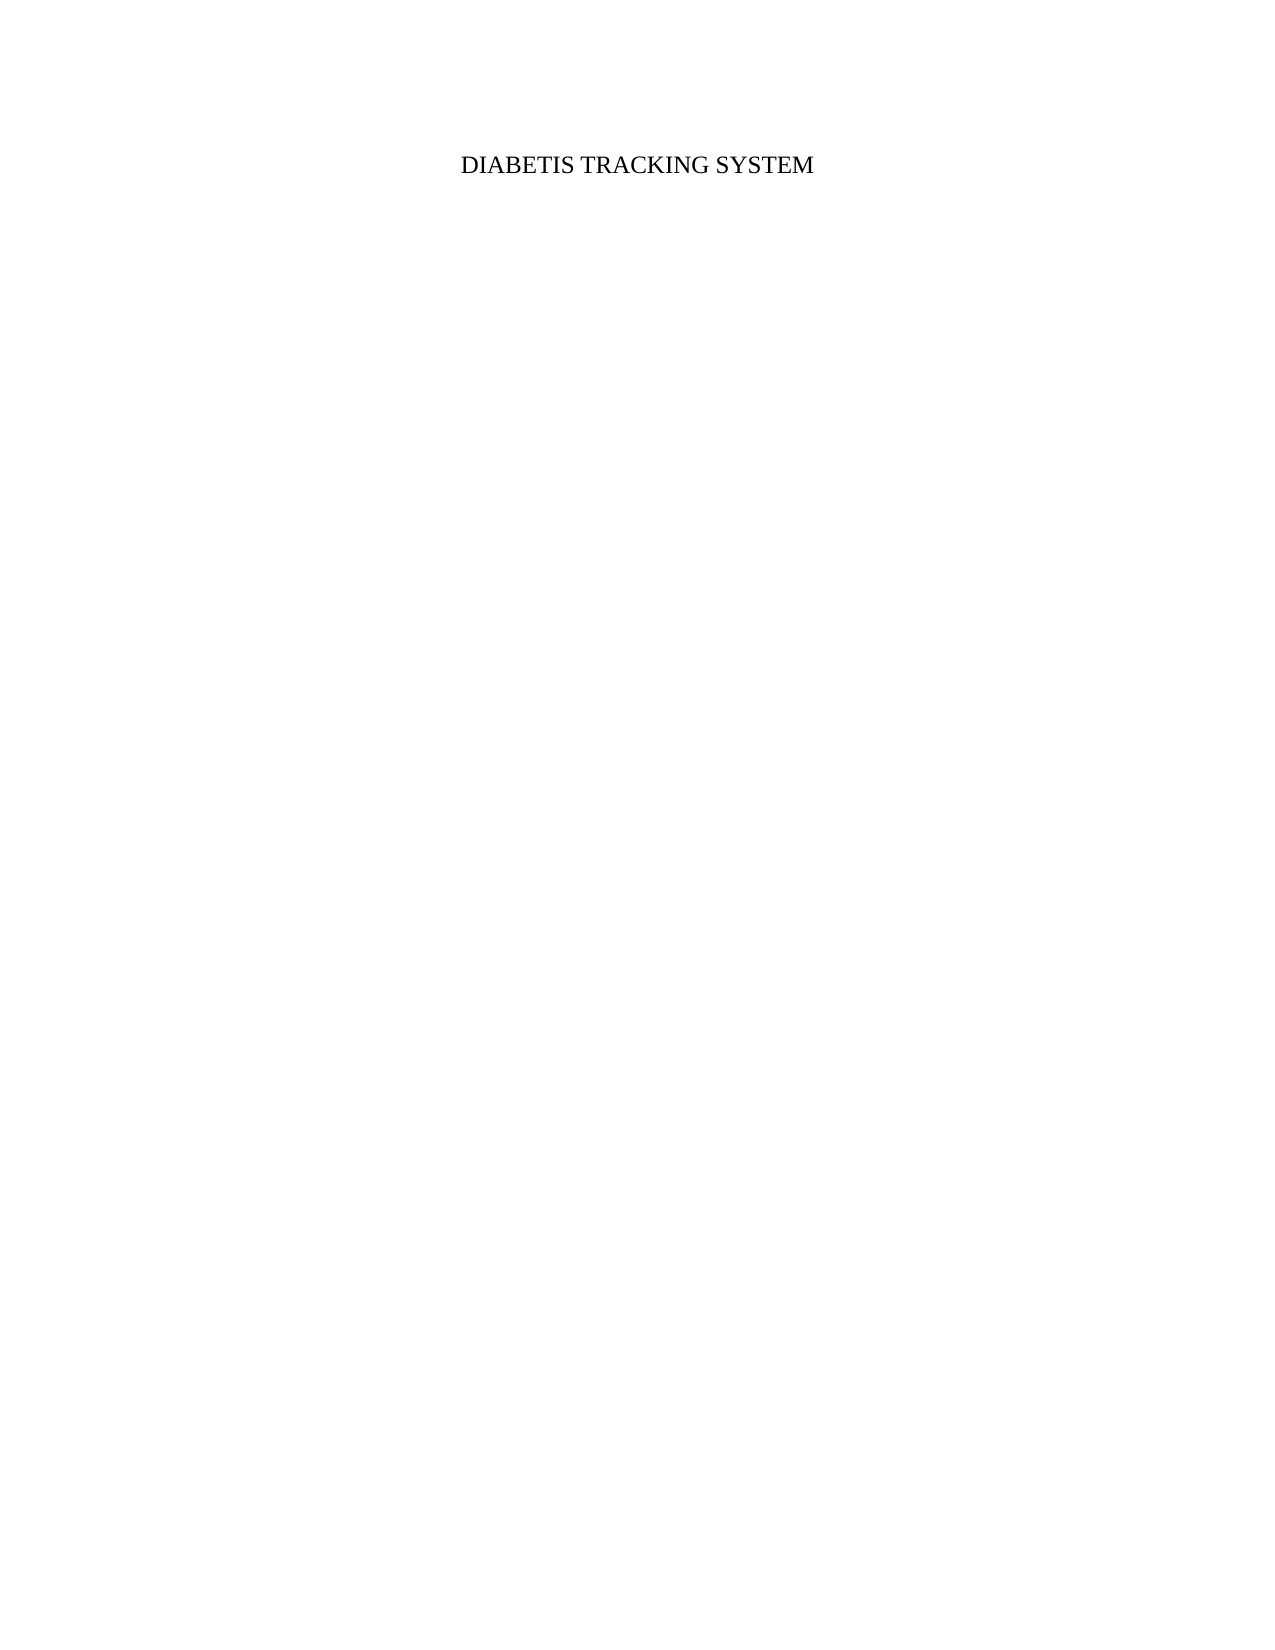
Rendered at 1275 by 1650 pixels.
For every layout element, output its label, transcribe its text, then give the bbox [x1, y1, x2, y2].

text DIABETIS TRACKING SYSTEM [150, 150, 1125, 179]
